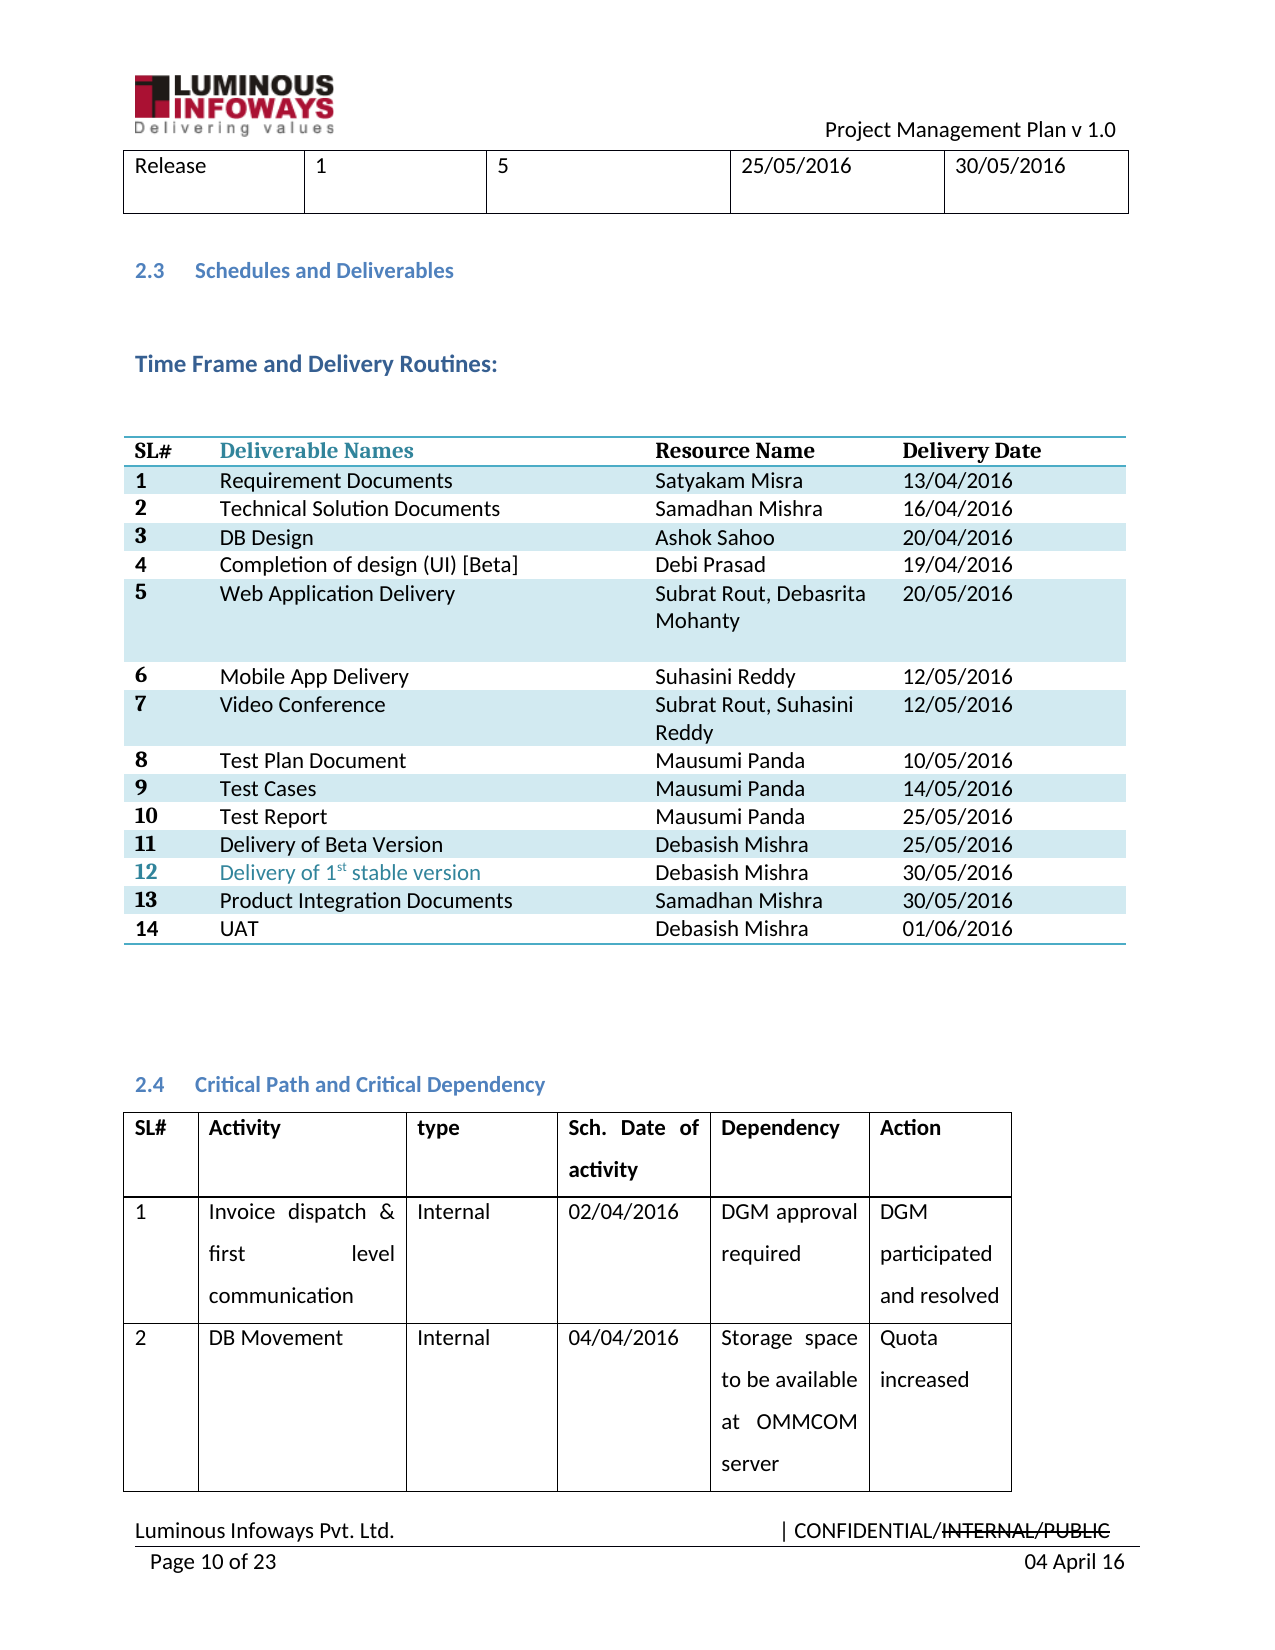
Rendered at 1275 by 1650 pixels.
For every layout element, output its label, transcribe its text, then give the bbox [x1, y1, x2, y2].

table_cell 10/05/2016 [891, 746, 1126, 774]
table_cell 8 [124, 746, 208, 774]
table_cell Mobile App Delivery [208, 662, 644, 690]
table_cell 19/04/2016 [891, 551, 1126, 579]
subtitle Time Frame and Delivery Routines: [135, 348, 1140, 378]
table_cell 2 [124, 495, 208, 523]
table_cell Invoice dispatch & first level communication [199, 1198, 406, 1322]
table_header Deliverable Names [208, 438, 644, 464]
table_cell DGM participated and resolved [870, 1198, 1011, 1322]
table_header type [407, 1113, 557, 1196]
picture [135, 75, 334, 137]
table_cell 02/04/2016 [558, 1198, 710, 1322]
table_cell 5 [487, 151, 730, 213]
table_cell Internal [407, 1324, 557, 1491]
table_cell 9 [124, 774, 208, 802]
table_cell Delivery of Beta Version [208, 830, 644, 858]
table_cell Subrat Rout, Suhasini Reddy [644, 690, 891, 746]
table_cell Debasish Mishra [644, 859, 891, 886]
table_cell 7 [124, 690, 208, 746]
table_cell Subrat Rout, Debasrita Mohanty [644, 579, 891, 662]
table_cell 12/05/2016 [891, 662, 1126, 690]
table_cell Internal [407, 1198, 557, 1322]
table_cell UAT [208, 915, 644, 942]
table_cell 4 [124, 551, 208, 579]
table_cell Storage space to be available at OMMCOM server [711, 1324, 869, 1491]
table_cell 14/05/2016 [891, 774, 1126, 802]
table_cell 1 [305, 151, 486, 213]
table_cell Test Report [208, 803, 644, 830]
table_cell DGM approval required [711, 1198, 869, 1322]
table_cell 13 [124, 886, 208, 914]
table_header Action [870, 1113, 1011, 1196]
table_cell 20/04/2016 [891, 523, 1126, 551]
table_cell 3 [124, 523, 208, 551]
table_header SL# [124, 438, 208, 464]
table_cell 11 [124, 830, 208, 858]
table_cell 6 [124, 662, 208, 690]
table_header Dependency [711, 1113, 869, 1196]
table_cell Samadhan Mishra [644, 886, 891, 914]
table_cell 10 [124, 803, 208, 830]
table_cell Product Integration Documents [208, 886, 644, 914]
table_cell Quota increased [870, 1324, 1011, 1491]
table_cell Mausumi Panda [644, 774, 891, 802]
table_cell 12 [124, 859, 208, 886]
table_cell Video Conference [208, 690, 644, 746]
table_cell Test Cases [208, 774, 644, 802]
table_cell Test Plan Document [208, 746, 644, 774]
table_cell 1 [124, 1198, 198, 1322]
table_cell 16/04/2016 [891, 495, 1126, 523]
table_cell 04/04/2016 [558, 1324, 710, 1491]
table_cell Ashok Sahoo [644, 523, 891, 551]
table_header Sch. Date of activity [558, 1113, 710, 1196]
table_header SL# [124, 1113, 198, 1196]
table_cell 13/04/2016 [891, 467, 1126, 494]
subtitle Critical Path and Critical Dependency [135, 1070, 1140, 1098]
table_cell 01/06/2016 [891, 915, 1126, 942]
subtitle Schedules and Deliverables [135, 256, 1140, 284]
table_cell 25/05/2016 [731, 151, 944, 213]
table_cell Delivery of 1st stable version [208, 859, 644, 886]
table_cell Web Application Delivery [208, 579, 644, 662]
table_cell DB Movement [199, 1324, 406, 1491]
table_cell Samadhan Mishra [644, 495, 891, 523]
table_header Resource Name [644, 438, 891, 464]
table_cell 30/05/2016 [945, 151, 1128, 213]
table_cell Technical Solution Documents [208, 495, 644, 523]
table_cell Completion of design (UI) [Beta] [208, 551, 644, 579]
table_cell Suhasini Reddy [644, 662, 891, 690]
table_header Delivery Date [891, 438, 1126, 464]
table_cell 30/05/2016 [891, 886, 1126, 914]
table_cell DB Design [208, 523, 644, 551]
table_cell Mausumi Panda [644, 803, 891, 830]
table_cell 25/05/2016 [891, 803, 1126, 830]
table_cell Satyakam Misra [644, 467, 891, 494]
table_cell Debi Prasad [644, 551, 891, 579]
table_cell 20/05/2016 [891, 579, 1126, 662]
table_cell Debasish Mishra [644, 915, 891, 942]
table_cell Release [124, 151, 304, 213]
table_cell 5 [124, 579, 208, 662]
table_header Activity [199, 1113, 406, 1196]
table_cell 2 [124, 1324, 198, 1491]
table_cell 30/05/2016 [891, 859, 1126, 886]
table_cell 12/05/2016 [891, 690, 1126, 746]
table_cell Requirement Documents [208, 467, 644, 494]
table_cell Debasish Mishra [644, 830, 891, 858]
table_cell Mausumi Panda [644, 746, 891, 774]
table_cell 25/05/2016 [891, 830, 1126, 858]
table_cell 1 [124, 467, 208, 494]
table_cell 14 [124, 915, 208, 942]
